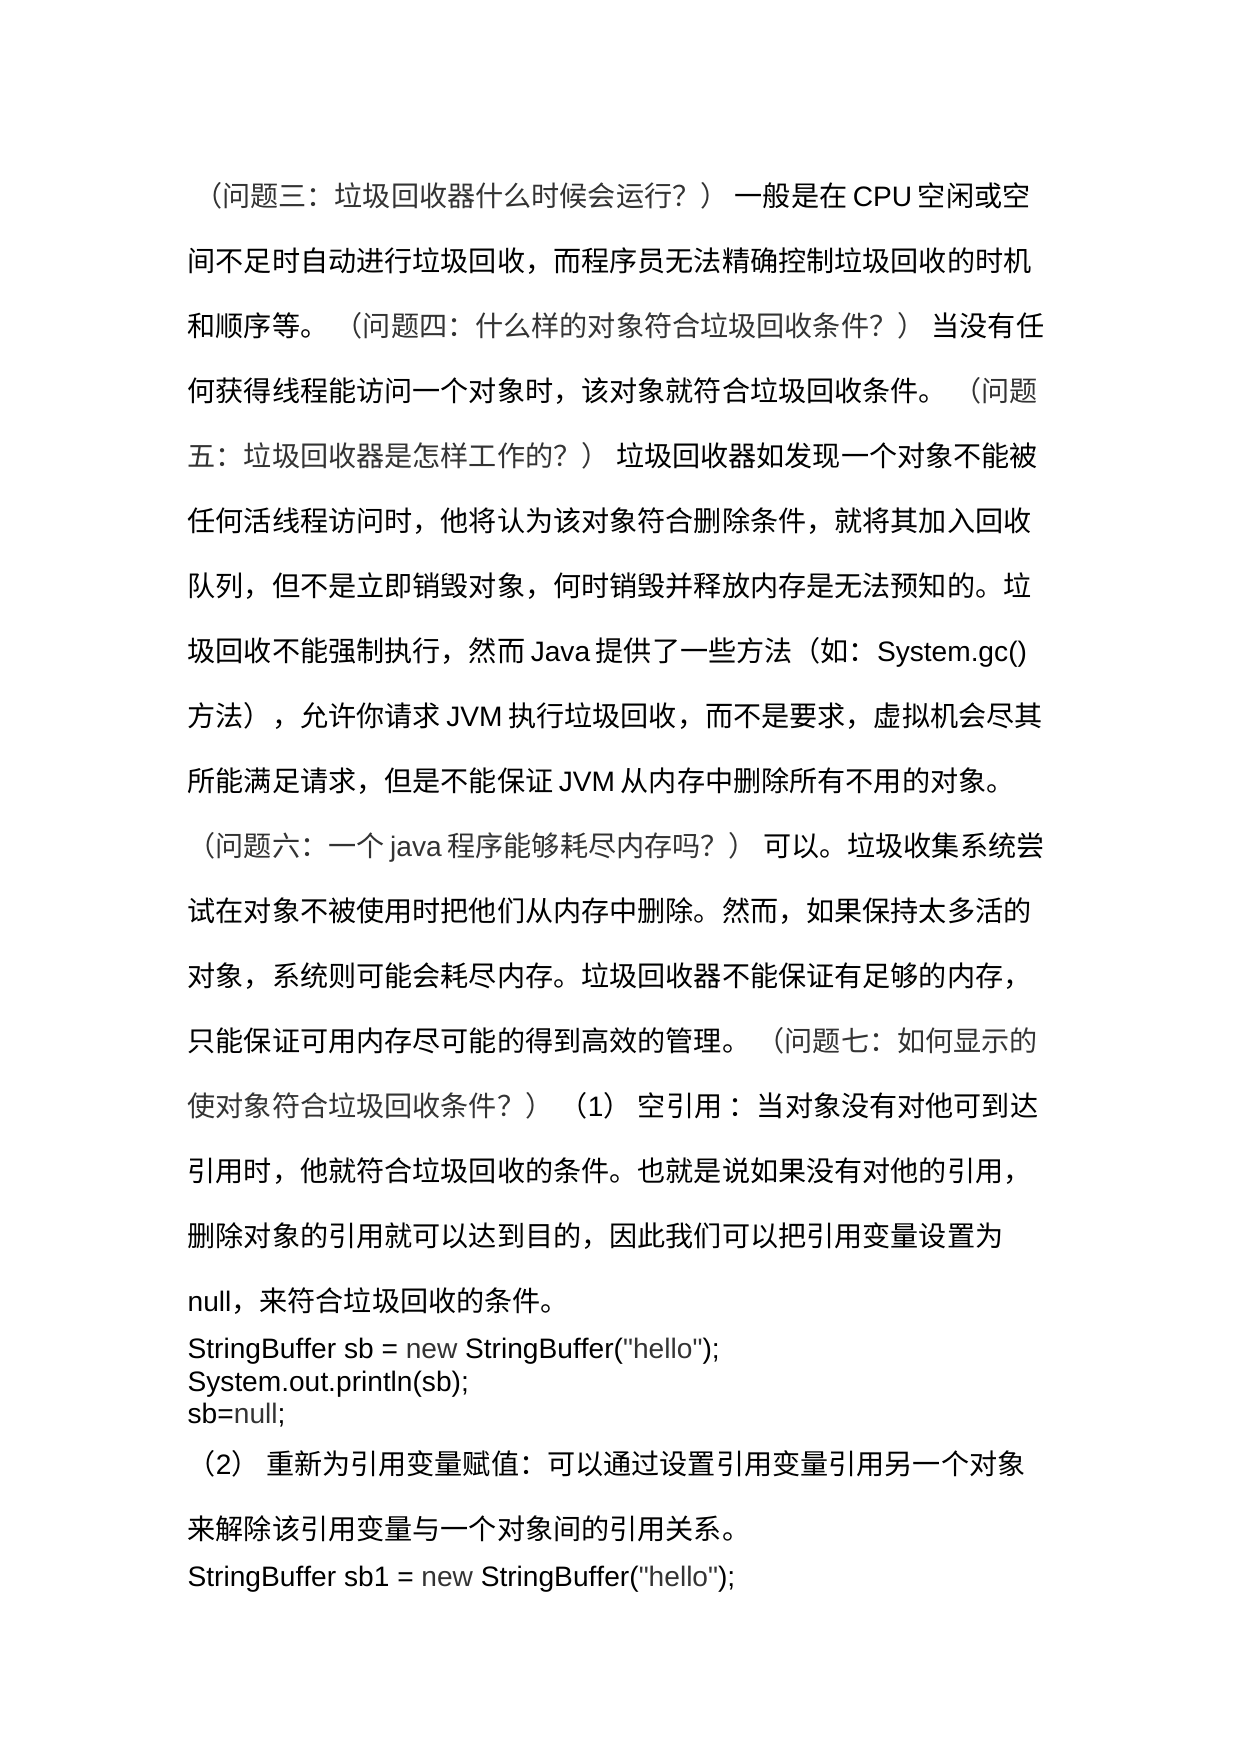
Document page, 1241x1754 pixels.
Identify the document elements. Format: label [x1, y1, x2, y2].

text [187, 162, 1053, 1592]
